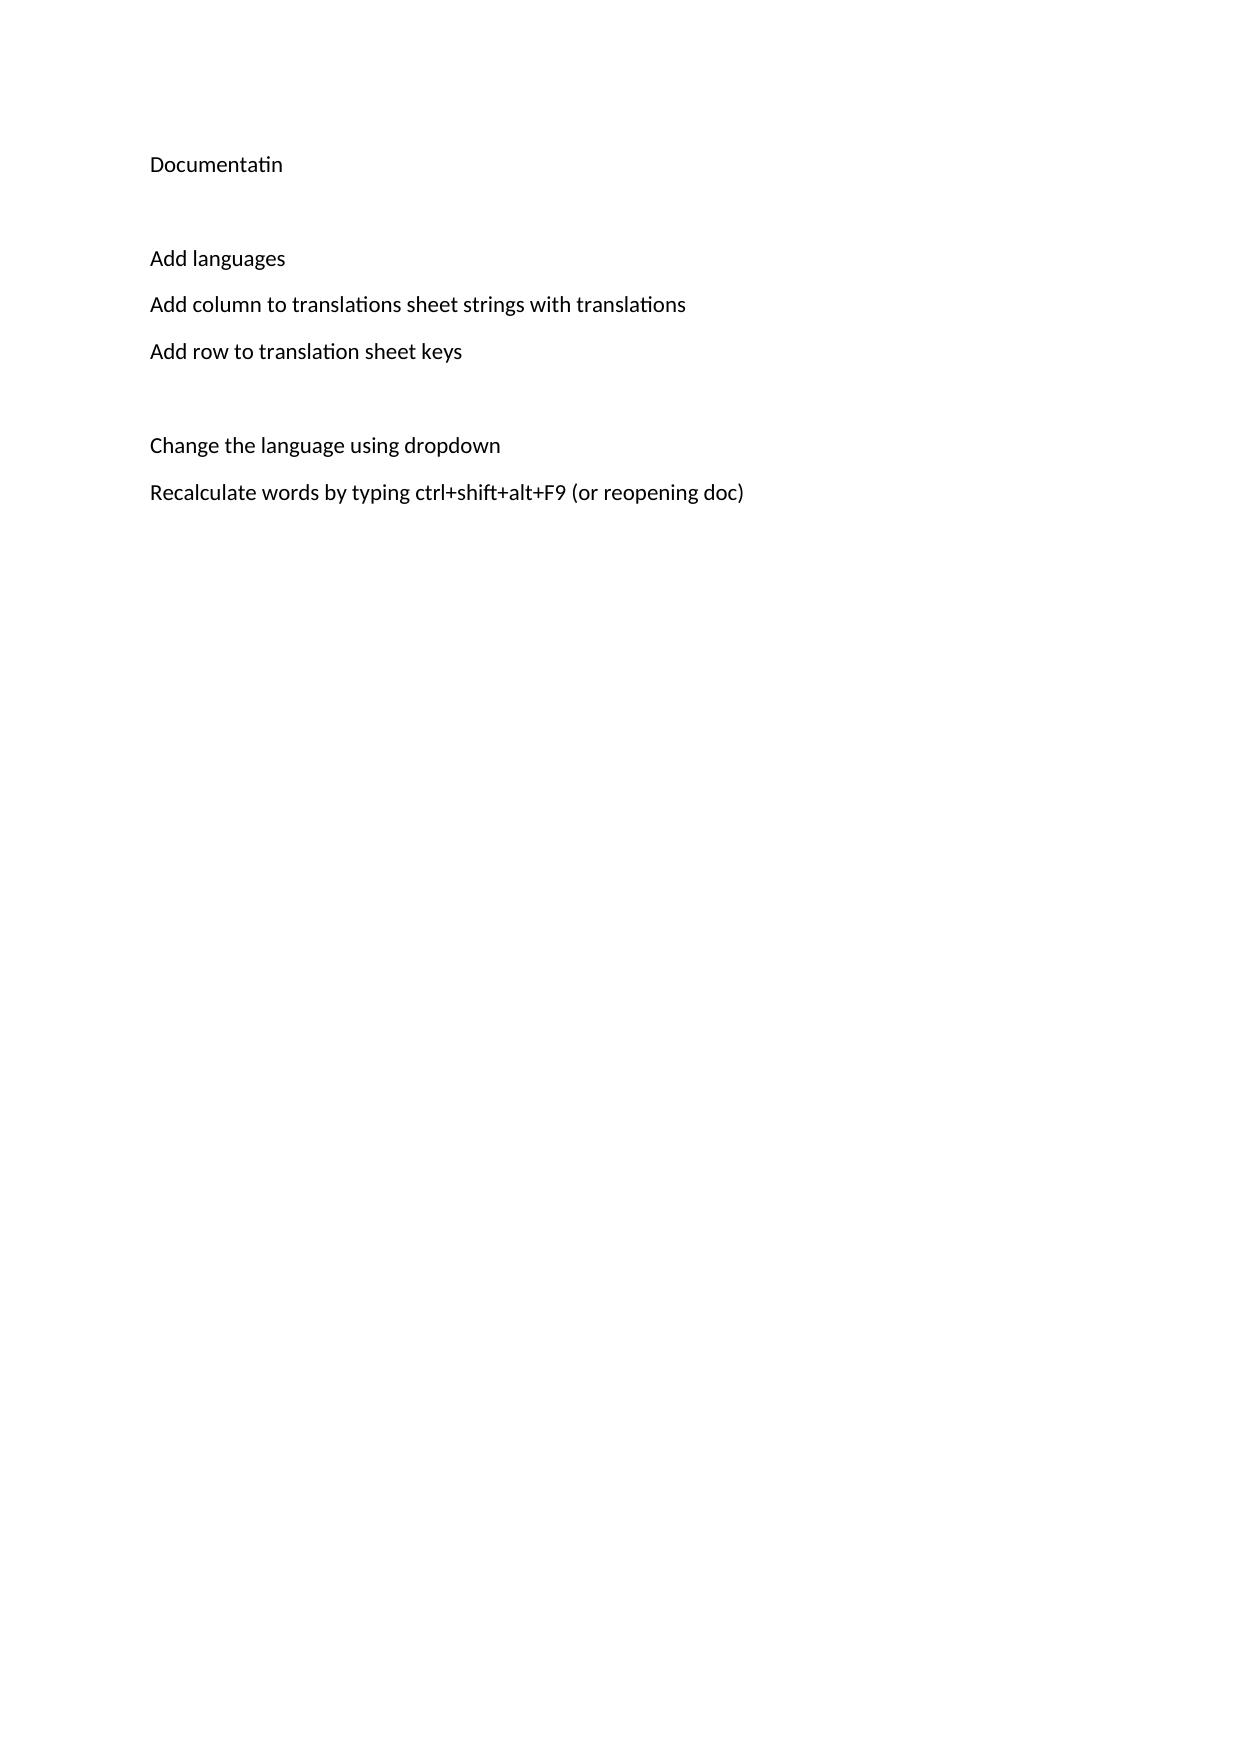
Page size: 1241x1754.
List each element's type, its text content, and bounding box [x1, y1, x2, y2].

text Add languages [150, 244, 1090, 272]
text Change the language using dropdown [150, 431, 1090, 459]
text Add column to translations sheet strings with translations [150, 291, 1090, 319]
text Add row to translation sheet keys [150, 337, 1090, 366]
text Documentatin [150, 150, 1090, 178]
text Recalculate words by typing ctrl+shift+alt+F9 (or reopening doc) [150, 478, 1090, 506]
